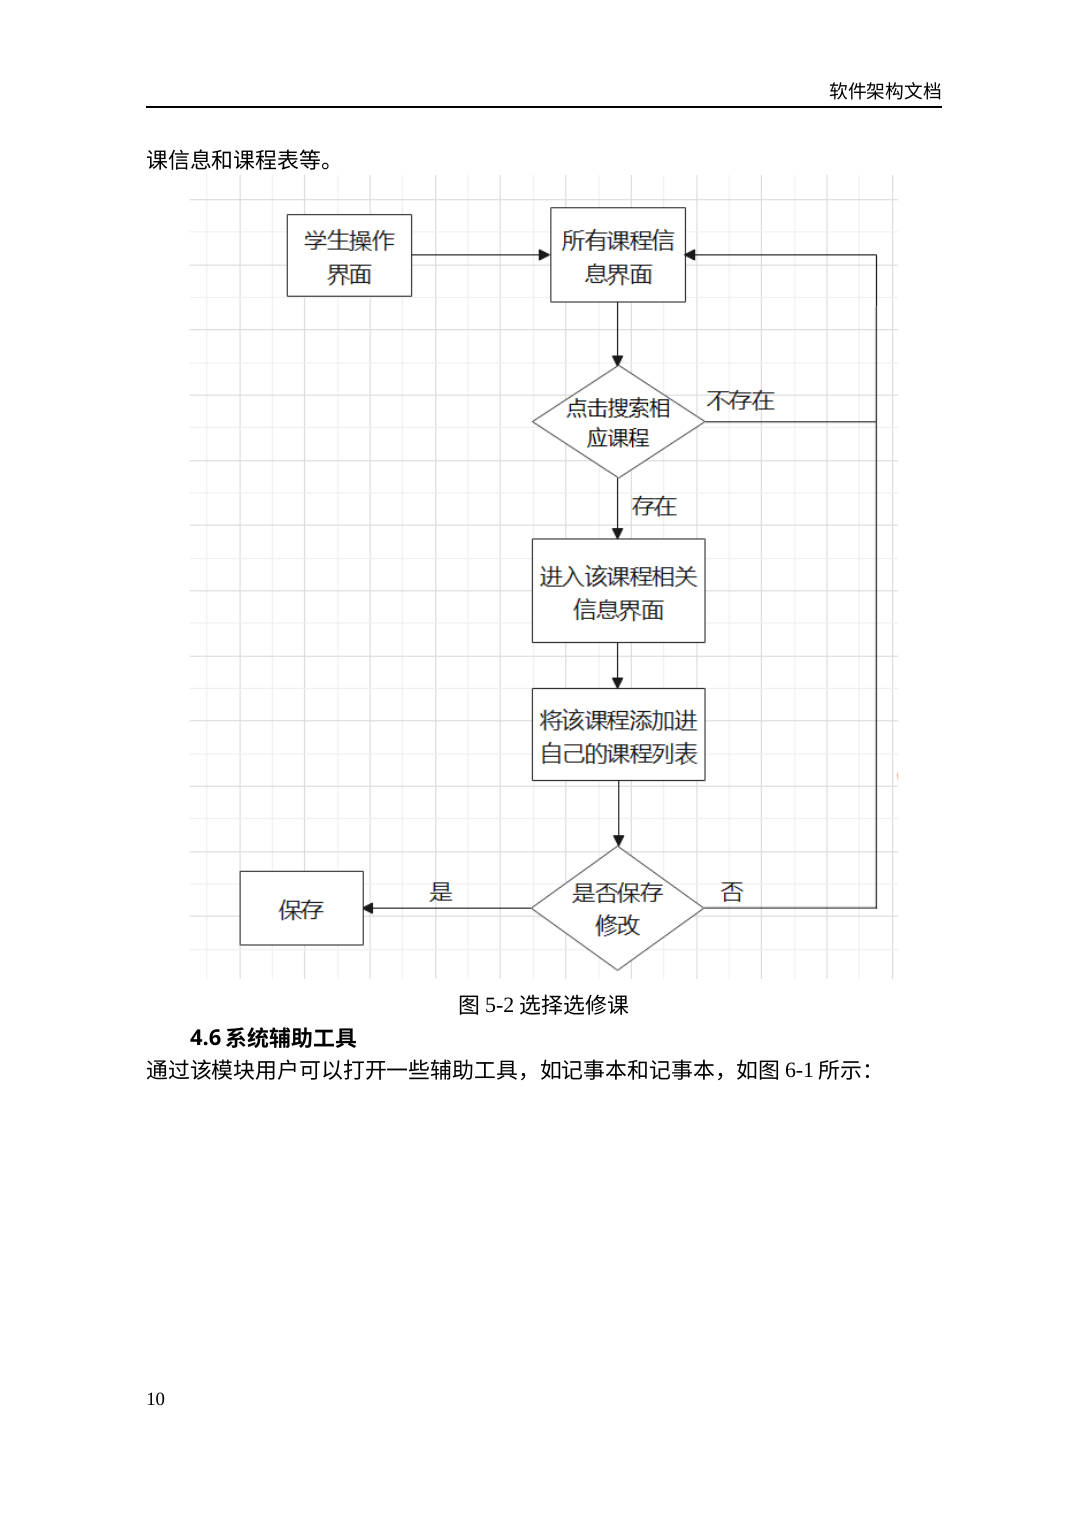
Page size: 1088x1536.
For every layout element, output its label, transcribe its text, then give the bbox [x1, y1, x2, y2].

picture [189, 175, 899, 979]
text 4.6系统辅助工具 [146, 1021, 942, 1053]
text 通过该模块用户可以打开一些辅助工具，如记事本和记事本，如图6-1所示： [146, 1053, 942, 1086]
text 图5-2 选择选修课 [146, 988, 942, 1021]
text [146, 143, 942, 176]
